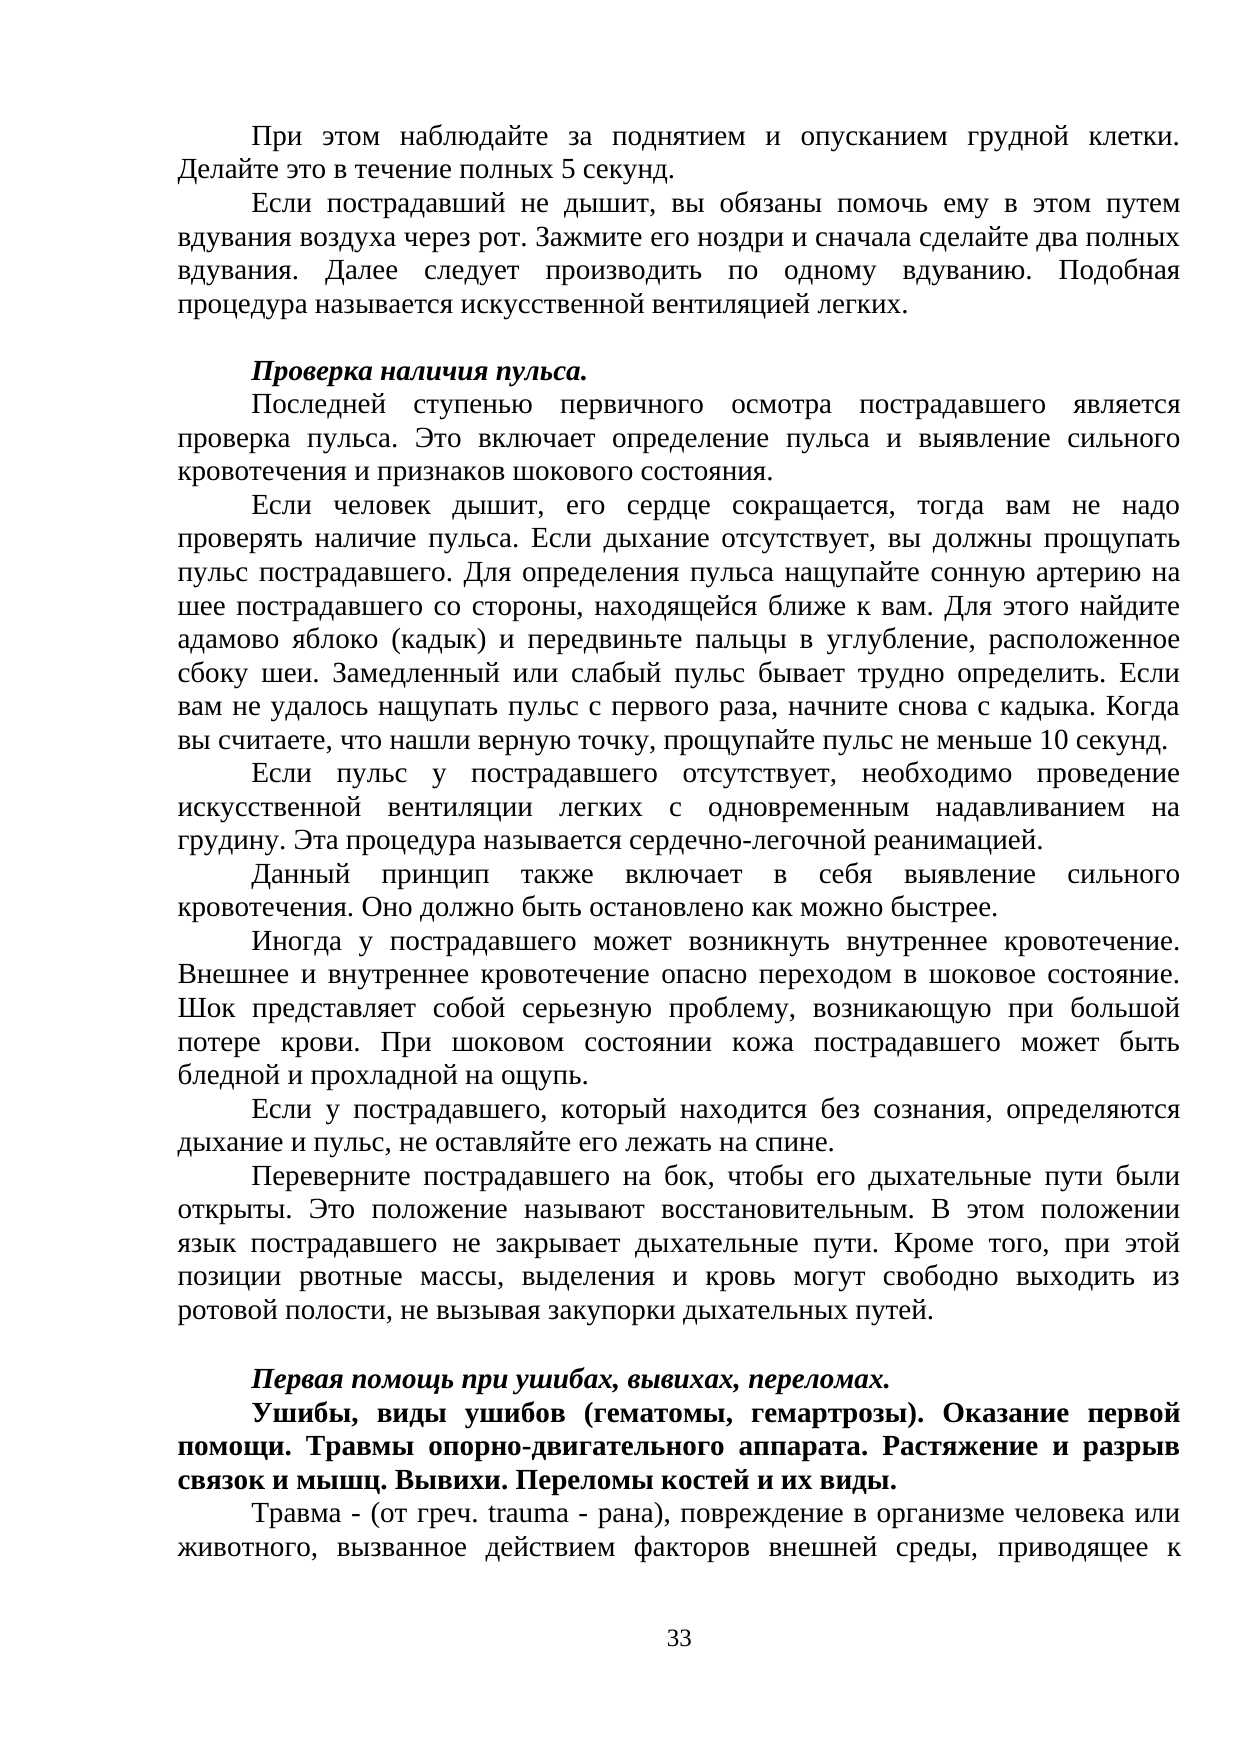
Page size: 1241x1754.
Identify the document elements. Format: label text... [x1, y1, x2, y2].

text Если человек дышит, его сердце сокращается, тогда вам не надо проверять наличие пульса. Если дыхание отсутствует, вы должны прощупать пульс пострадавшего. Для определения пульса нащупайте сонную артерию на шее пострадавшего со стороны, находящейся ближе к вам. Для этого найдите адамово яблоко (кадык) и передвиньте пальцы в углубление, расположенное сбоку шеи. Замедленный или слабый пульс бывает трудно определить. Если вам не удалось нащупать пульс с первого раза, начните снова с кадыка. Когда вы считаете, что нашли верную точку, прощупайте пульс не меньше 10 секунд. [177, 487, 1181, 755]
text Проверка наличия пульса. [177, 353, 1181, 386]
text Если пострадавший не дышит, вы обязаны помочь ему в этом путем вдувания воздуха через рот. Зажмите его ноздри и сначала сделайте два полных вдувания. Далее следует производить по одному вдуванию. Подобная процедура называется искусственной вентиляцией легких. [177, 185, 1181, 319]
text Иногда у пострадавшего может возникнуть внутреннее кровотечение. Внешнее и внутреннее кровотечение опасно переходом в шоковое состояние. Шок представляет собой серьезную проблему, возникающую при большой потере крови. При шоковом состоянии кожа пострадавшего может быть бледной и прохладной на ощупь. [177, 923, 1181, 1091]
text При этом наблюдайте за поднятием и опусканием грудной клетки. Делайте это в течение полных 5 секунд. [177, 118, 1181, 185]
text Если у пострадавшего, который находится без сознания, определяются дыхание и пульс, не оставляйте его лежать на спине. [177, 1091, 1181, 1158]
text Если пульс у пострадавшего отсутствует, необходимо проведение искусственной вентиляции легких с одновременным надавливанием на грудину. Эта процедура называется сердечно-легочной реанимацией. [177, 755, 1181, 856]
text Данный принцип также включает в себя выявление сильного кровотечения. Оно должно быть остановлено как можно быстрее. [177, 856, 1181, 923]
text Ушибы, виды ушибов (гематомы, гемартрозы). Оказание первой помощи. Травмы опорно-двигательного аппарата. Растяжение и разрыв связок и мышц. Вывихи. Переломы костей и их виды. [177, 1395, 1181, 1495]
text Первая помощь при ушибах, вывихах, переломах. [177, 1361, 1181, 1395]
text Последней ступенью первичного осмотра пострадавшего является проверка пульса. Это включает определение пульса и выявление сильного кровотечения и признаков шокового состояния. [177, 386, 1181, 487]
text Переверните пострадавшего на бок, чтобы его дыхательные пути были открыты. Это положение называют восстановительным. В этом положении язык пострадавшего не закрывает дыхательные пути. Кроме того, при этой позиции рвотные массы, выделения и кровь могут свободно выходить из ротовой полости, не вызывая закупорки дыхательных путей. [177, 1158, 1181, 1326]
